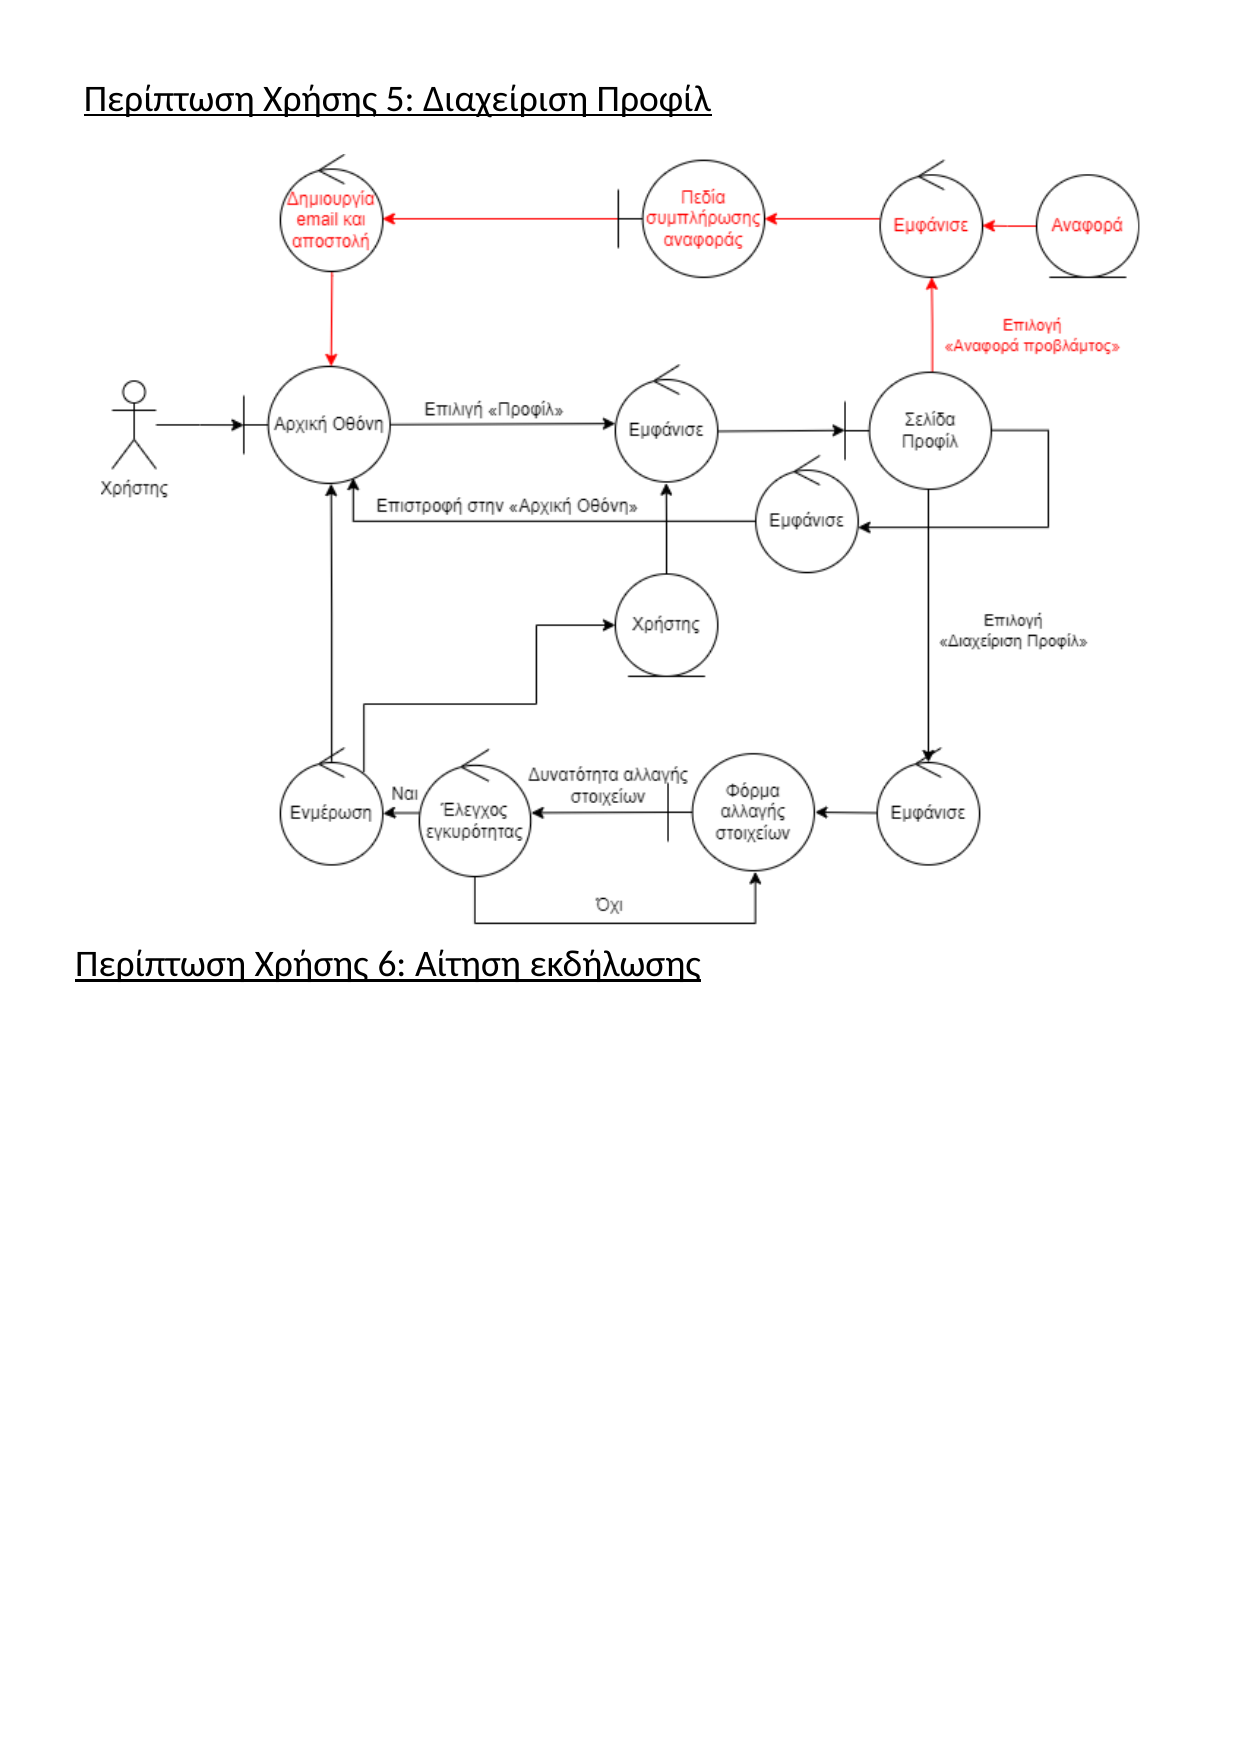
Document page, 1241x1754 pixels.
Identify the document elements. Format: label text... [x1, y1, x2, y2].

text Περίπτωση Χρήσης 6: Αίτηση εκδήλωσης [75, 940, 1165, 986]
text Περίπτωση Χρήσης 5: Διαχείριση Προφίλ [75, 75, 1165, 121]
picture [100, 154, 1140, 936]
